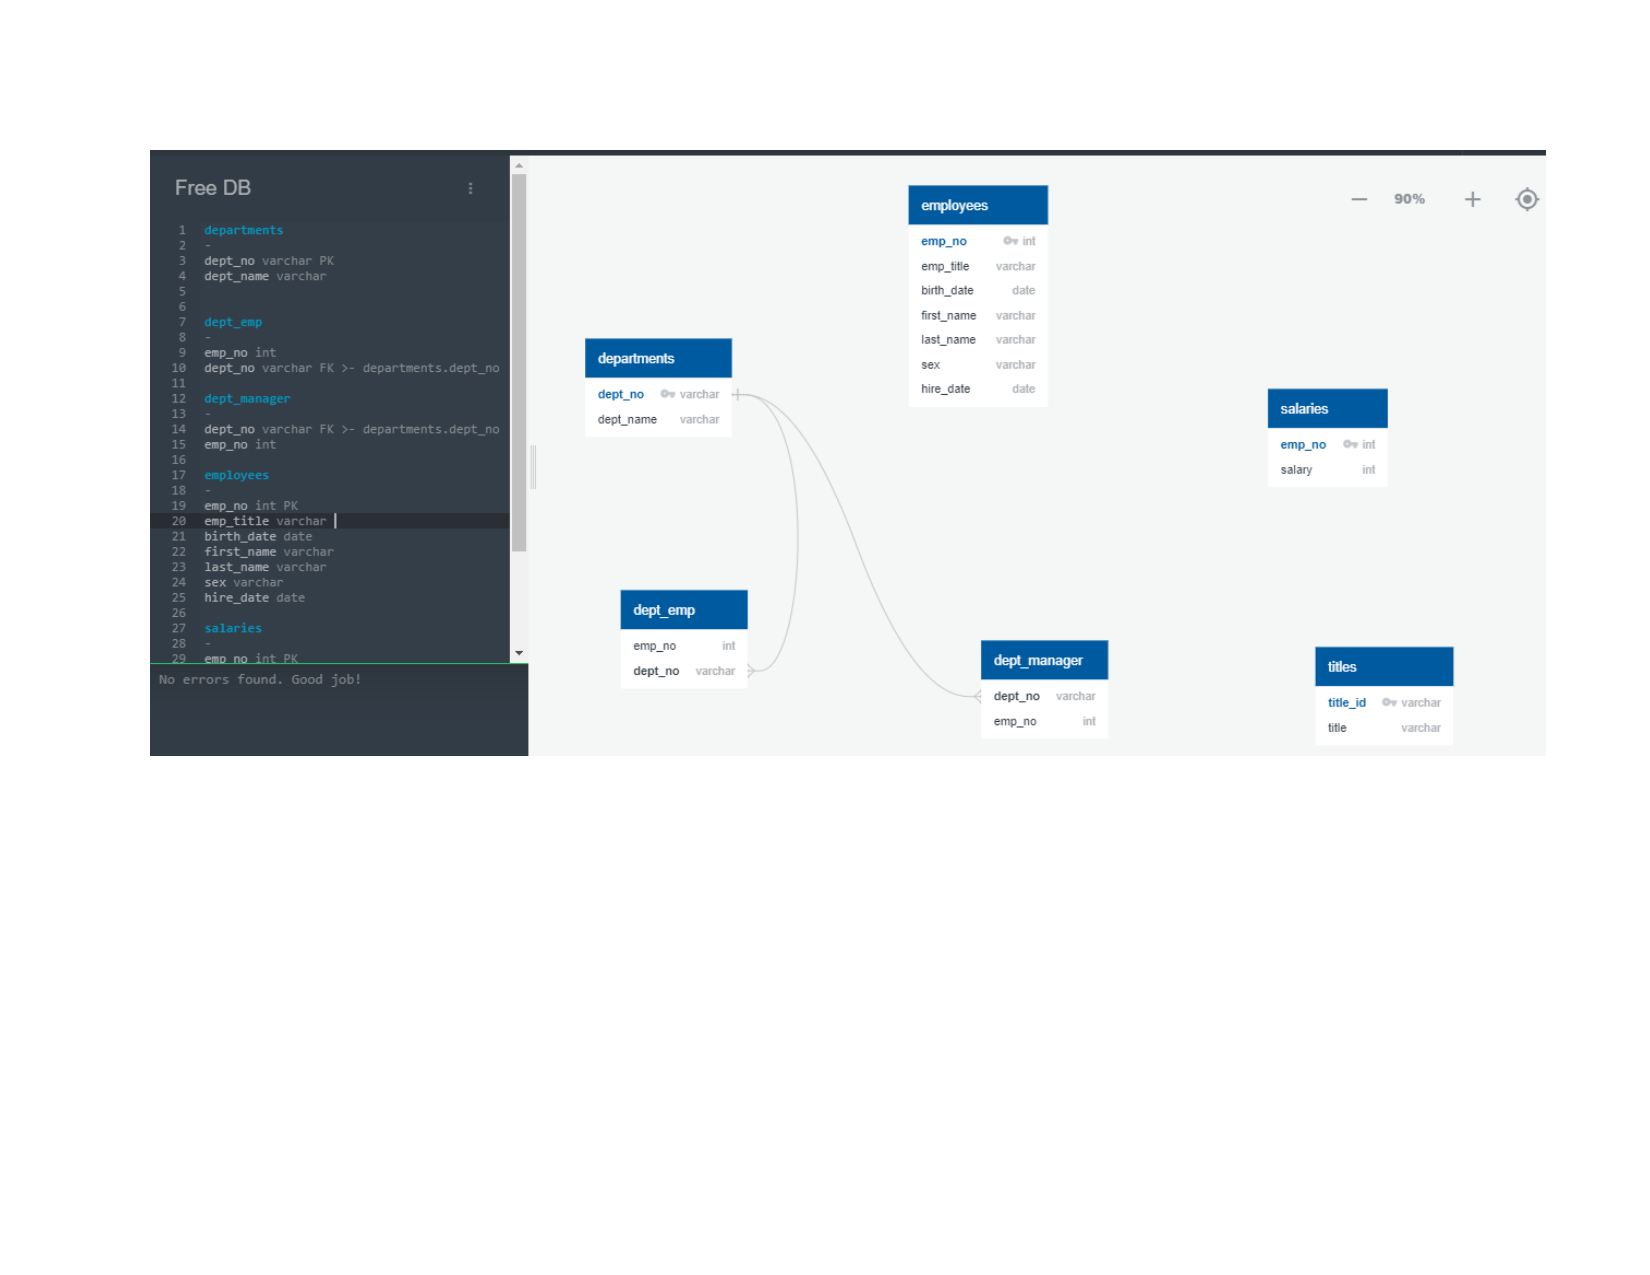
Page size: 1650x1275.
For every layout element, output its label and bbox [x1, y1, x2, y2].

picture [150, 150, 1546, 756]
